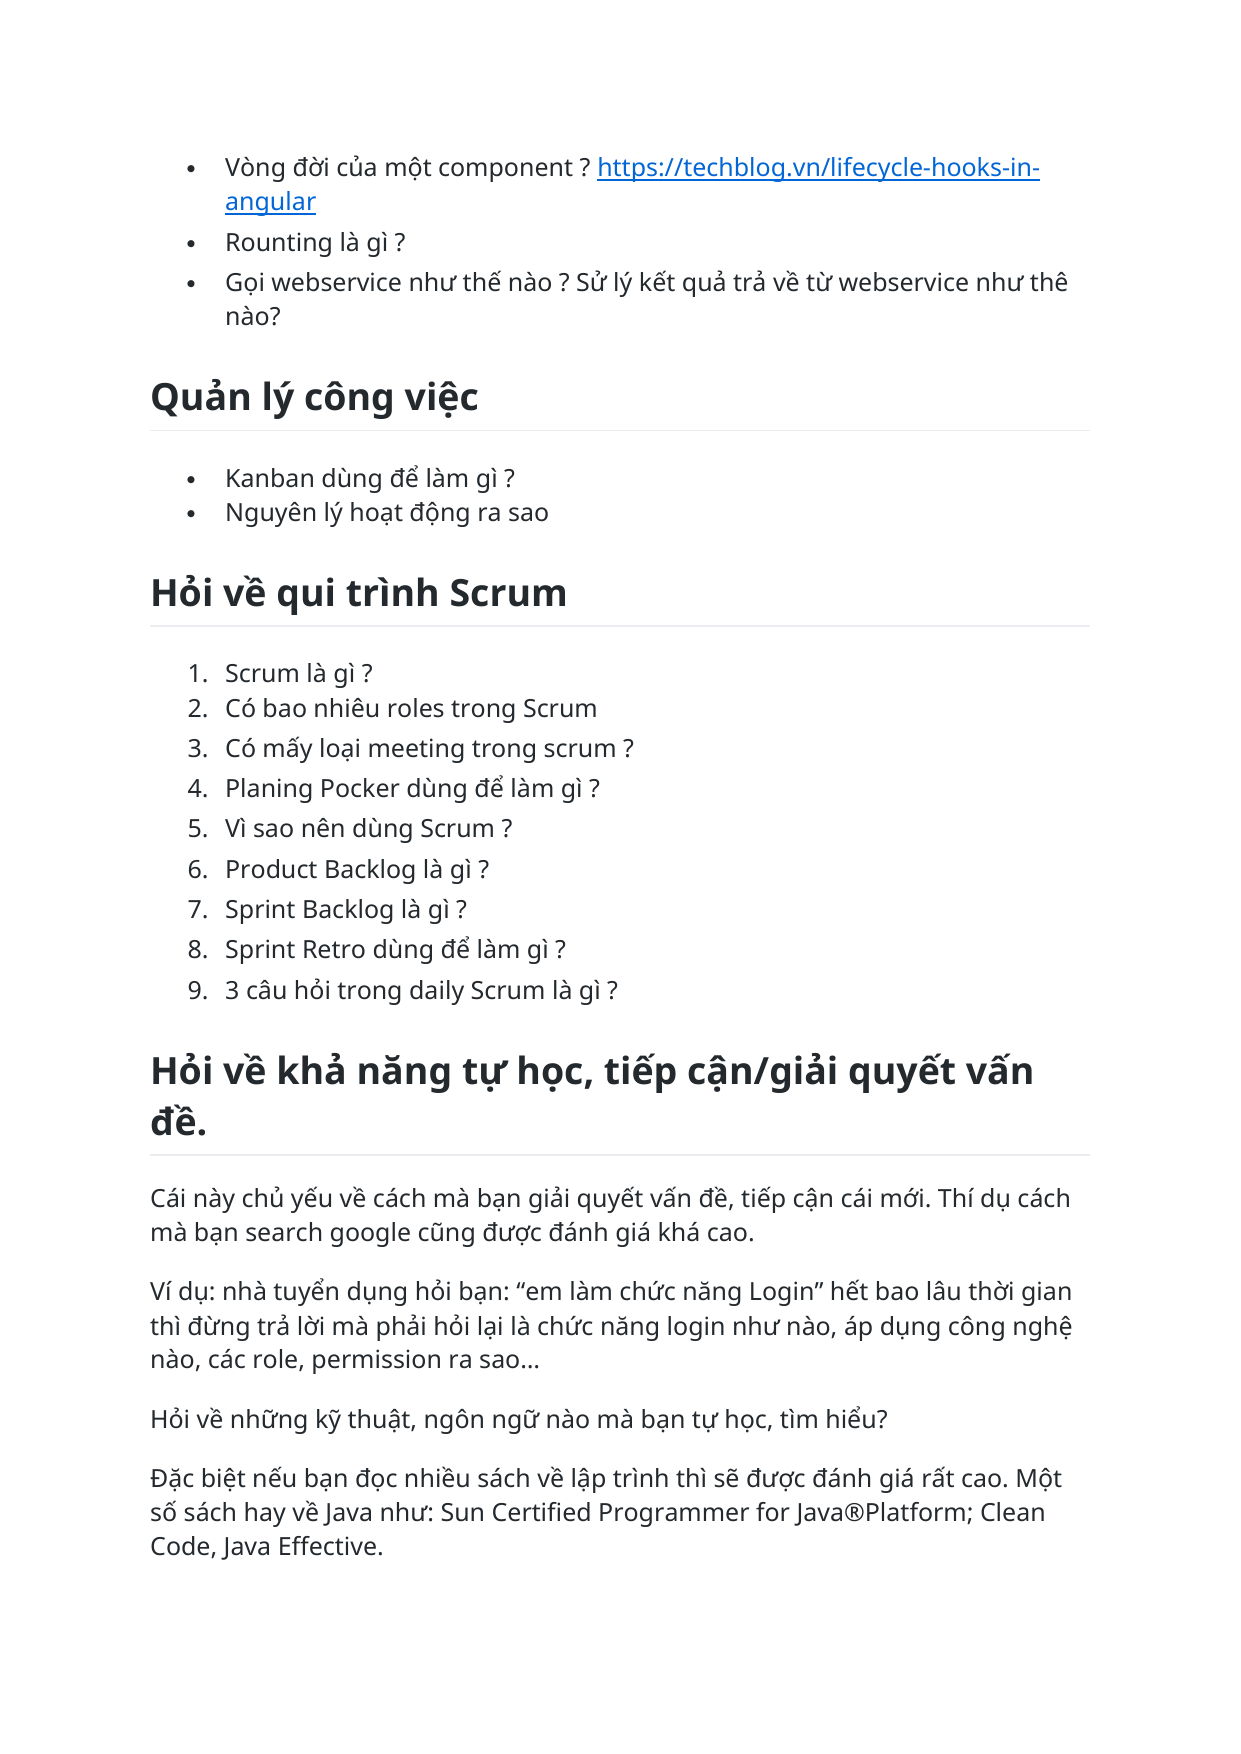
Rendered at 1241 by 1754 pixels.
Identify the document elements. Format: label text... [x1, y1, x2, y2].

list Scrum là gì ? [187, 656, 1090, 690]
list Product Backlog là gì ? [187, 851, 1090, 886]
text Đặc biệt nếu bạn đọc nhiều sách về lập trình thì sẽ được đánh giá rất cao. Một số sách hay về Java như: Sun Certified Programmer for Java®Platform; Clean Code, Java Effective. [150, 1460, 1090, 1562]
text Cái này chủ yếu về cách mà bạn giải quyết vấn đề, tiếp cận cái mới. Thí dụ cách mà bạn search google cũng được đánh giá khá cao. [150, 1181, 1090, 1249]
list Sprint Backlog là gì ? [187, 892, 1090, 926]
list Gọi webservice như thế nào ? Sử lý kết quả trả về từ webservice như thê nào? [187, 265, 1090, 333]
list Có bao nhiêu roles trong Scrum [187, 690, 1090, 724]
list Kanban dùng để làm gì ? [187, 460, 1090, 494]
text Hỏi về những kỹ thuật, ngôn ngữ nào mà bạn tự học, tìm hiểu? [150, 1401, 1090, 1435]
text Hỏi về khả năng tự học, tiếp cận/giải quyết vấn đề. [150, 1044, 1090, 1154]
list Nguyên lý hoạt động ra sao [187, 494, 1090, 528]
text Ví dụ: nhà tuyển dụng hỏi bạn: “em làm chức năng Login” hết bao lâu thời gian thì đừng trả lời mà phải hỏi lại là chức năng login như nào, áp dụng công nghệ nào, các role, permission ra sao… [150, 1274, 1090, 1376]
list Planing Pocker dùng để làm gì ? [187, 771, 1090, 805]
list Vì sao nên dùng Scrum ? [187, 811, 1090, 845]
list Sprint Retro dùng để làm gì ? [187, 932, 1090, 966]
list 3 câu hỏi trong daily Scrum là gì ? [187, 972, 1090, 1006]
list Vòng đời của một component ? https://techblog.vn/lifecycle-hooks-in-angular [187, 150, 1090, 218]
list Rounting là gì ? [187, 224, 1090, 258]
text Quản lý công việc [150, 370, 1090, 430]
text Hỏi về qui trình Scrum [150, 566, 1090, 625]
list Có mấy loại meeting trong scrum ? [187, 731, 1090, 764]
